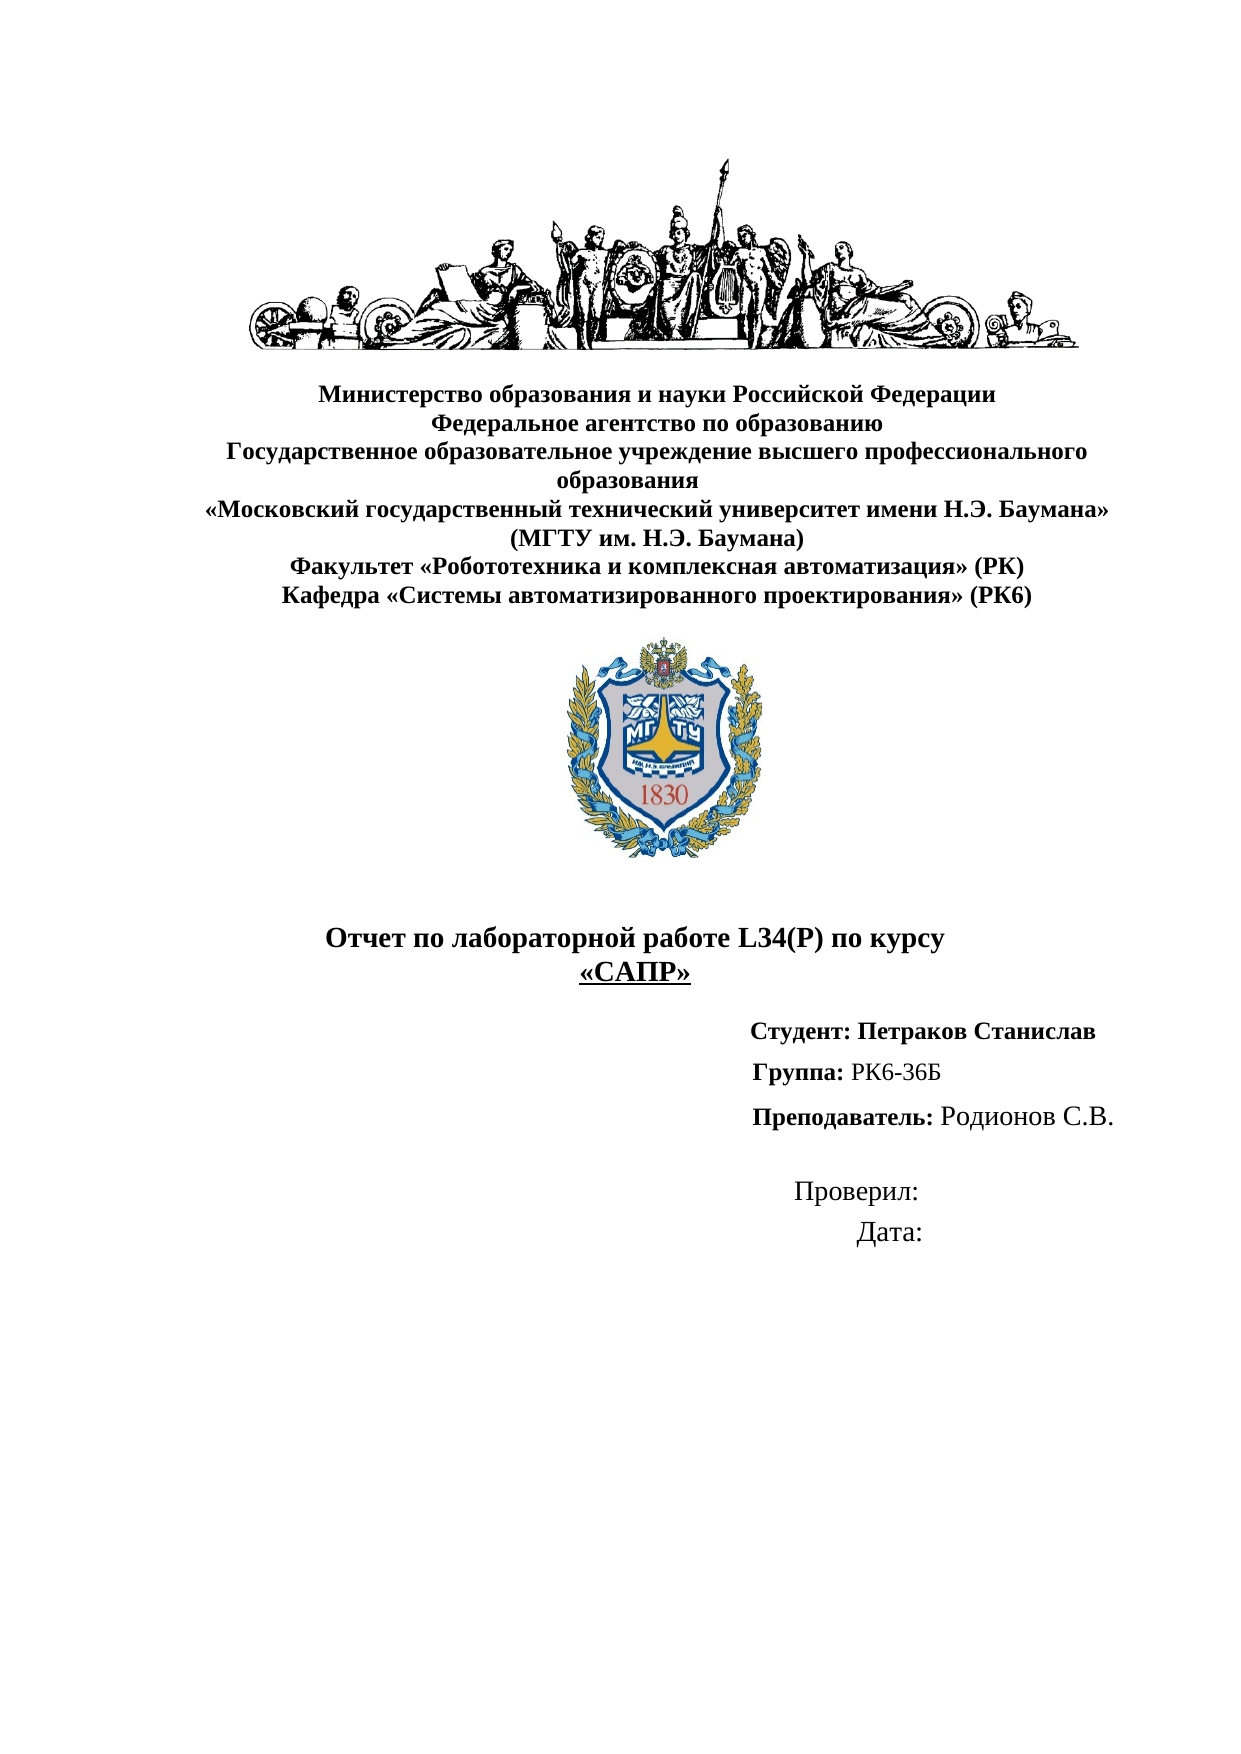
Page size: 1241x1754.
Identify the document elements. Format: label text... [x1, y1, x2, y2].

picture [566, 637, 763, 858]
text «Московский государственный технический университет имени Н.Э. Баумана» [103, 494, 1152, 523]
text Факультет «Робототехника и комплексная автоматизация» (РК) [103, 551, 1152, 580]
text Отчет по лабораторной работе L34(P) по курсу [118, 920, 1152, 954]
text Кафедра «Системы автоматизированного проектирования» (РК6) [103, 580, 1152, 609]
text Дата: [856, 1214, 1152, 1248]
text Проверил: [794, 1174, 1152, 1206]
text Федеральное агентство по образованию [103, 408, 1152, 436]
text Государственное образовательное учреждение высшего профессионального образования [103, 436, 1152, 494]
text «САПР» [118, 954, 1152, 987]
text Министерство образования и науки Российской Федерации [103, 379, 1152, 408]
text Студент: Петраков Станислав [693, 1016, 1152, 1045]
text Группа: РК6-36Б [693, 1057, 1152, 1086]
text Преподаватель: Родионов С.В. [693, 1099, 1152, 1131]
picture [244, 156, 1084, 351]
text (МГТУ им. Н.Э. Баумана) [103, 523, 1152, 551]
